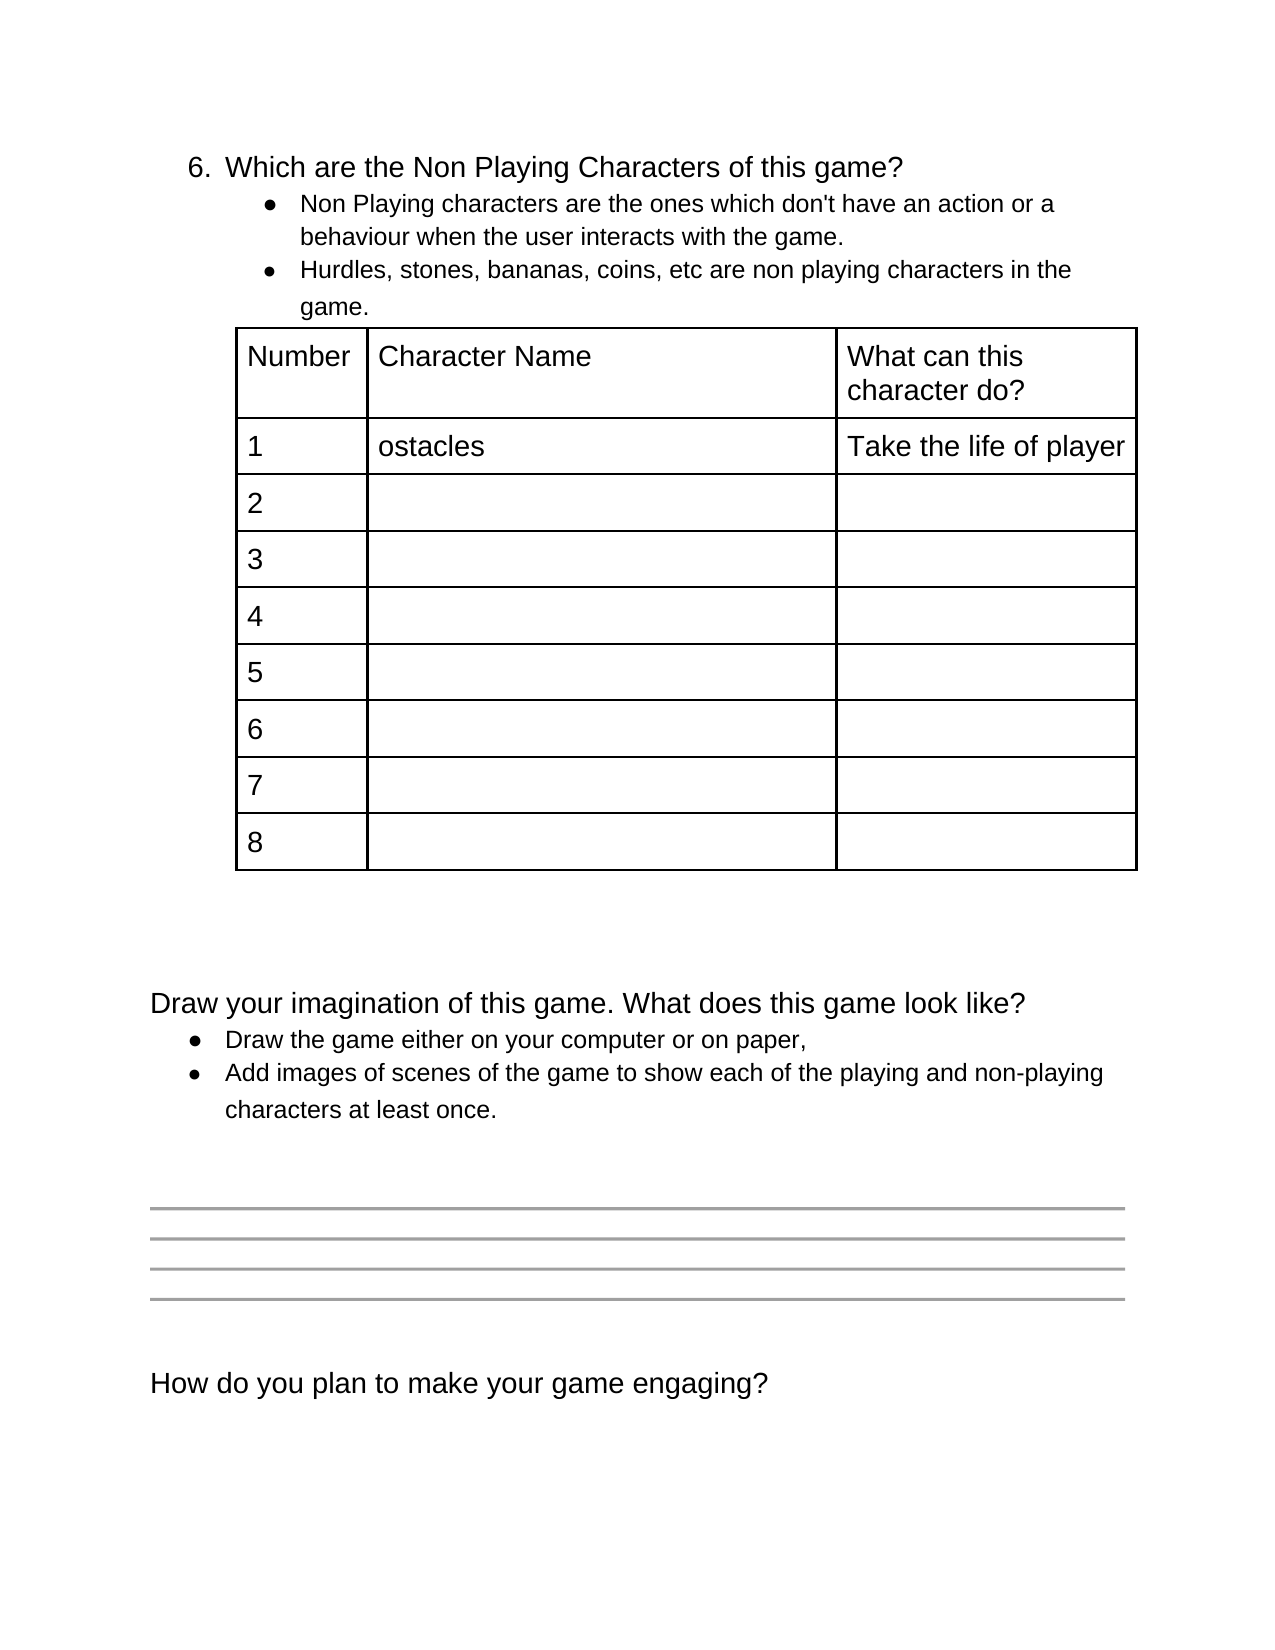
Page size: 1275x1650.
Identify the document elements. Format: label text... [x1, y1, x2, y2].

table_cell [369, 532, 835, 586]
table_cell 5 [238, 645, 366, 699]
table_cell 3 [238, 532, 366, 586]
list Add images of scenes of the game to show each of the playing and non-playing characters at least once. [187, 1058, 1125, 1125]
table_cell [838, 814, 1135, 868]
text How do you plan to make your game engaging? [150, 1367, 1125, 1400]
table_cell 7 [238, 758, 366, 812]
table_cell 4 [238, 588, 366, 643]
table_cell Take the life of player [838, 419, 1135, 473]
list Draw the game either on your computer or on paper, [187, 1025, 1125, 1053]
table_cell [838, 645, 1135, 699]
table_cell [369, 758, 835, 812]
table_cell [838, 758, 1135, 812]
table_cell 1 [238, 419, 366, 473]
table_cell [369, 588, 835, 643]
table_cell [838, 701, 1135, 756]
table_cell 6 [238, 701, 366, 756]
list Hurdles, stones, bananas, coins, etc are non playing characters in the game. [262, 254, 1125, 322]
table_cell [838, 475, 1135, 530]
table_cell [369, 701, 835, 756]
list Non Playing characters are the ones which don't have an action or a behaviour when the user interacts with the game. [262, 188, 1125, 250]
table_header Number [238, 329, 366, 417]
table_cell [369, 645, 835, 699]
table_cell [369, 814, 835, 868]
table_cell [369, 475, 835, 530]
table_cell [838, 532, 1135, 586]
table_cell 2 [238, 475, 366, 530]
table_cell [838, 588, 1135, 643]
table_cell 8 [238, 814, 366, 868]
list Which are the Non Playing Characters of this game? [187, 150, 1125, 183]
table_header What can this character do? [838, 329, 1135, 417]
table_header Character Name [369, 329, 835, 417]
table_cell ostacles [369, 419, 835, 473]
text Draw your imagination of this game. What does this game look like? [150, 986, 1125, 1020]
